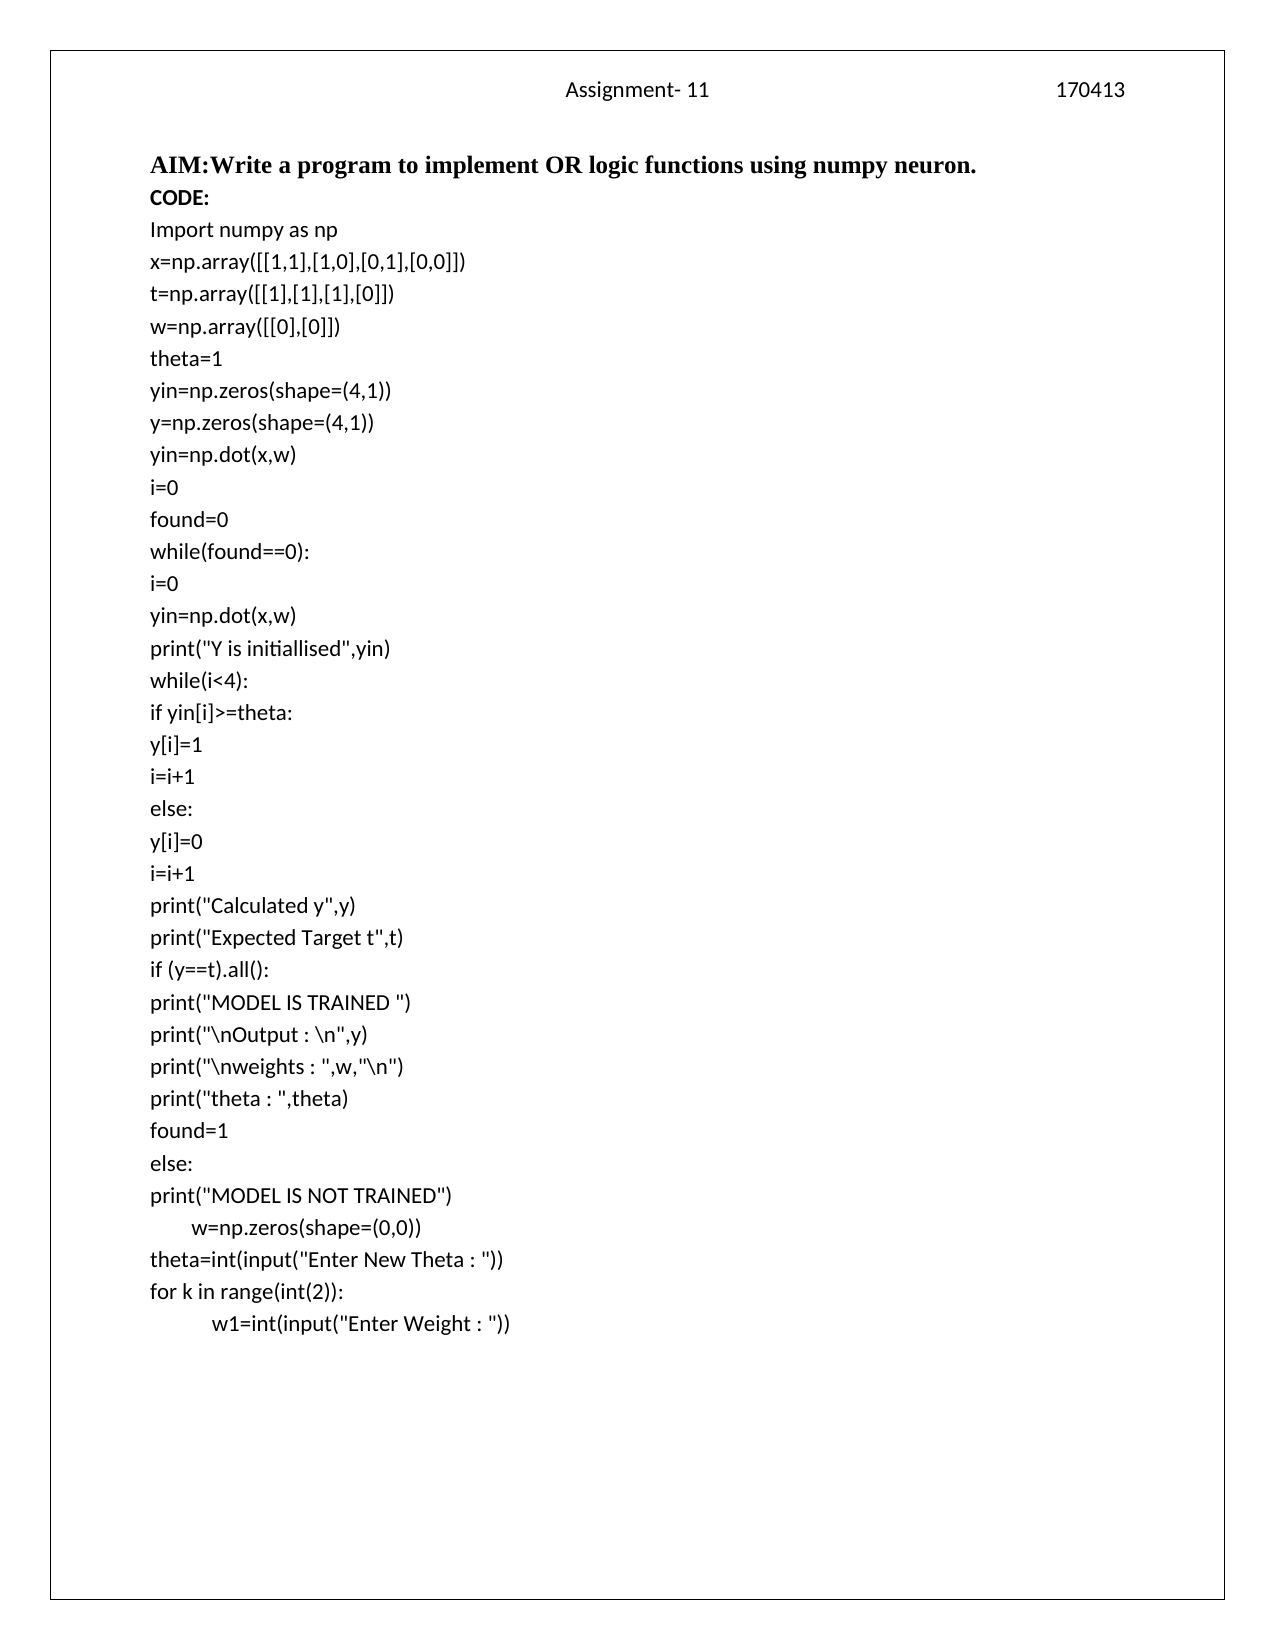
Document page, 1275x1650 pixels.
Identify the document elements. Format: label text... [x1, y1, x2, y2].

text if (y==t).all(): [150, 956, 1125, 983]
text Import numpy as np [150, 215, 1125, 243]
text yin=np.dot(x,w) [150, 601, 1125, 629]
text i=0 [150, 473, 1125, 501]
text print("\nOutput : \n",y) [150, 1020, 1125, 1048]
text if yin[i]>=theta: [150, 698, 1125, 726]
text yin=np.dot(x,w) [150, 441, 1125, 468]
text i=i+1 [150, 859, 1125, 887]
text t=np.array([[1],[1],[1],[0]]) [150, 279, 1125, 308]
text while(i<4): [150, 666, 1125, 694]
text AIM:Write a program to implement OR logic functions using numpy neuron. [150, 150, 1125, 179]
text yin=np.zeros(shape=(4,1)) [150, 376, 1125, 404]
text CODE: [150, 183, 1125, 211]
text print("Expected Target t",t) [150, 923, 1125, 951]
text theta=1 [150, 344, 1125, 372]
text print("Y is initiallised",yin) [150, 634, 1125, 662]
text while(found==0): [150, 537, 1125, 565]
text i=0 [150, 569, 1125, 597]
text else: [150, 1149, 1125, 1177]
text else: [150, 794, 1125, 823]
text y[i]=1 [150, 730, 1125, 758]
text print("theta : ",theta) [150, 1084, 1125, 1112]
text i=i+1 [150, 762, 1125, 790]
text w1=int(input("Enter Weight : ")) [150, 1309, 1125, 1338]
text for k in range(int(2)): [150, 1277, 1125, 1305]
text theta=int(input("Enter New Theta : ")) [150, 1245, 1125, 1273]
text w=np.array([[0],[0]]) [150, 312, 1125, 340]
text w=np.zeros(shape=(0,0)) [150, 1213, 1125, 1241]
text x=np.array([[1,1],[1,0],[0,1],[0,0]]) [150, 247, 1125, 275]
text print("Calculated y",y) [150, 891, 1125, 919]
text y=np.zeros(shape=(4,1)) [150, 408, 1125, 436]
text print("MODEL IS TRAINED ") [150, 988, 1125, 1016]
text y[i]=0 [150, 827, 1125, 855]
text print("MODEL IS NOT TRAINED") [150, 1181, 1125, 1209]
text found=1 [150, 1116, 1125, 1144]
text print("\nweights : ",w,"\n") [150, 1052, 1125, 1080]
text found=0 [150, 505, 1125, 533]
